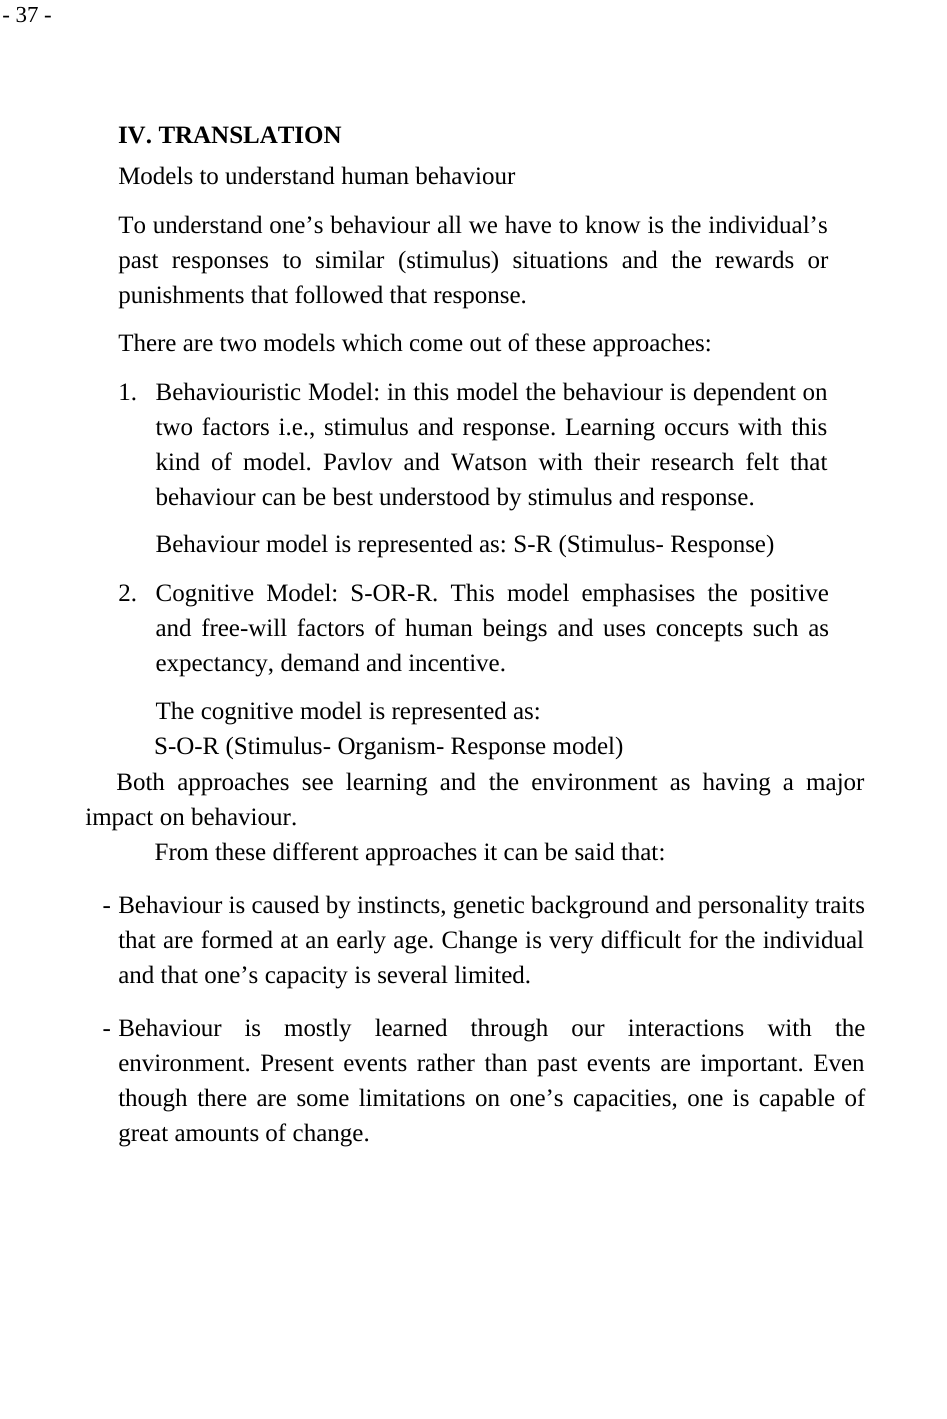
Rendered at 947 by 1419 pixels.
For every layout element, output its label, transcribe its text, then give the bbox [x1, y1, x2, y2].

text Behaviour model is represented as: S-R (Stimulus- Response) [155, 529, 947, 558]
list Behaviour is caused by instincts, genetic background and personality traits that are formed at an early age. Change is very difficult for the individual and that one’s capacity is several limited. [102, 890, 865, 989]
list TRANSLATION [118, 120, 947, 149]
text Both approaches see learning and the environment as having a major impact on behaviour. [85, 767, 865, 831]
text Models to understand human behaviour [118, 161, 947, 190]
text To understand one’s behaviour all we have to know is the individual’s past responses to similar (stimulus) situations and the rewards or punishments that followed that response. [118, 210, 829, 308]
text There are two models which come out of these approaches: [118, 328, 947, 357]
list Cognitive Model: S-OR-R. This model emphasises the positive and free-will factors of human beings and uses concepts such as expectancy, demand and incentive. [118, 578, 829, 677]
text The cognitive model is represented as: [155, 696, 947, 725]
list Behaviour is mostly learned through our interactions with the environment. Present events rather than past events are important. Even though there are some limitations on one’s capacities, one is capable of great amounts of change. [102, 1013, 866, 1147]
list Behaviouristic Model: in this model the behaviour is dependent on two factors i.e., stimulus and response. Learning occurs with this kind of model. Pavlov and Watson with their research felt that behaviour can be best understood by stimulus and response. [118, 377, 829, 510]
text S-O-R (Stimulus- Organism- Response model) [154, 731, 947, 760]
text From these different approaches it can be said that: [154, 837, 947, 866]
